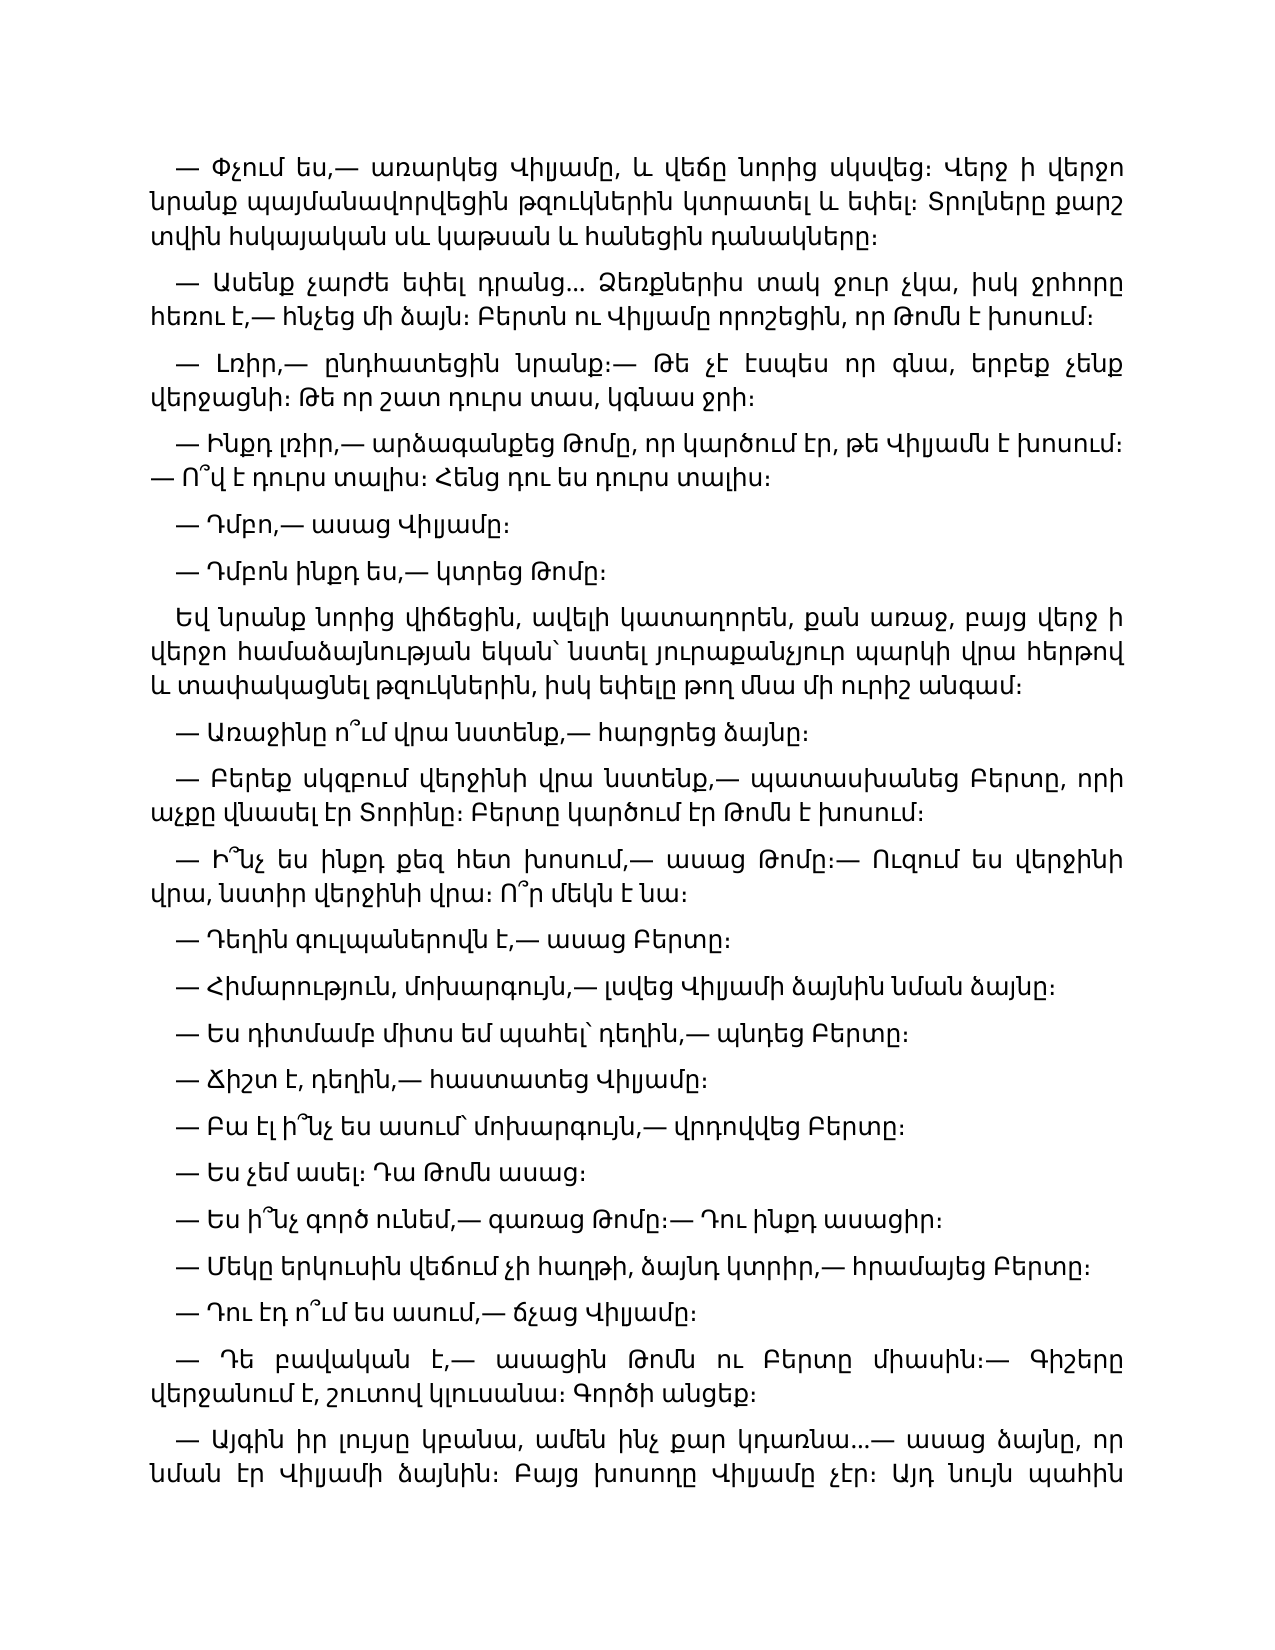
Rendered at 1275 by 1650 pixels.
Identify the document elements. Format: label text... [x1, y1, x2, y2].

text ― Դեղին գուլպաներովն է,― ասաց Բերտը։ [150, 922, 1125, 956]
text Եվ նրանք նորից վիճեցին, ավելի կատաղորեն, քան առաջ, բայց վերջ ի վերջո համաձայնության եկան՝ նստել յուրաքանչյուր պարկի վրա հերթով և տափակացնել թզուկներին, իսկ եփելը թող մնա մի ուրիշ անգամ։ [150, 600, 1125, 702]
text ― Ես դիտմամբ միտս եմ պահել՝ դեղին,― պնդեց Բերտը։ [150, 1015, 1125, 1049]
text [150, 1422, 1125, 1490]
text ― Բա էլ ի՞նչ ես ասում՝ մոխարգույն,― վրդովվեց Բերտը։ [150, 1108, 1125, 1142]
text ― Դմբոն ինքդ ես,― կտրեց Թոմը։ [150, 553, 1125, 587]
text ― Լռիր,― ընդհատեցին նրանք։― Թե չէ էսպես որ գնա, երբեք չենք վերջացնի։ Թե որ շատ դուրս տաս, կգնաս ջրի։ [150, 345, 1125, 413]
text ― Ճիշտ է, դեղին,― հաստատեց Վիլյամը։ [150, 1062, 1125, 1096]
text ― Դե բավական է,― ասացին Թոմն ու Բերտը միասին։― Գիշերը վերջանում է, շուտով կլուսանա։ Գործի անցեք։ [150, 1341, 1125, 1409]
text ― Դու էդ ո՞ւմ ես ասում,― ճչաց Վիլյամը։ [150, 1295, 1125, 1329]
text ― Մեկը երկուսին վեճում չի հաղթի, ձայնդ կտրիր,― հրամայեց Բերտը։ [150, 1248, 1125, 1282]
text ― Ինքդ լռիր,― արձագանքեց Թոմը, որ կարծում էր, թե Վիլյամն է խոսում։ ― Ո՞վ է դուրս տալիս։ Հենց դու ես դուրս տալիս։ [150, 426, 1125, 494]
text ― Ի՞նչ ես ինքդ քեզ հետ խոսում,― ասաց Թոմը։― Ուզում ես վերջինի վրա, նստիր վերջինի վրա։ Ո՞ր մեկն է նա։ [150, 842, 1125, 910]
text ― Ես ի՞նչ գործ ունեմ,― գառաց Թոմը։― Դու ինքդ ասացիր։ [150, 1202, 1125, 1236]
text ― Ասենք չարժե եփել դրանց… Ձեռքներիս տակ ջուր չկա, իսկ ջրհորը հեռու է,― հնչեց մի ձայն։ Բերտն ու Վիլյամը որոշեցին, որ Թոմն է խոսում։ [150, 265, 1125, 333]
text ― Բերեք սկզբում վերջինի վրա նստենք,― պատասխանեց Բերտը, որի աչքը վնասել էր Տորինը։ Բերտը կարծում էր Թոմն է խոսում։ [150, 761, 1125, 829]
text ― Առաջինը ո՞ւմ վրա նստենք,― հարցրեց ձայնը։ [150, 714, 1125, 748]
text ― Փչում ես,― առարկեց Վիլյամը, և վեճը նորից սկսվեց։ Վերջ ի վերջո նրանք պայմանավորվեցին թզուկներին կտրատել և եփել։ Տրոլները քարշ տվին հսկայական սև կաթսան և հանեցին դանակները։ [150, 150, 1125, 252]
text ― Հիմարություն, մոխարգույն,― լսվեց Վիլյամի ձայնին նման ձայնը։ [150, 969, 1125, 1003]
text ― Ես չեմ ասել։ Դա Թոմն ասաց։ [150, 1155, 1125, 1189]
text ― Դմբո,― ասաց Վիլյամը։ [150, 507, 1125, 541]
